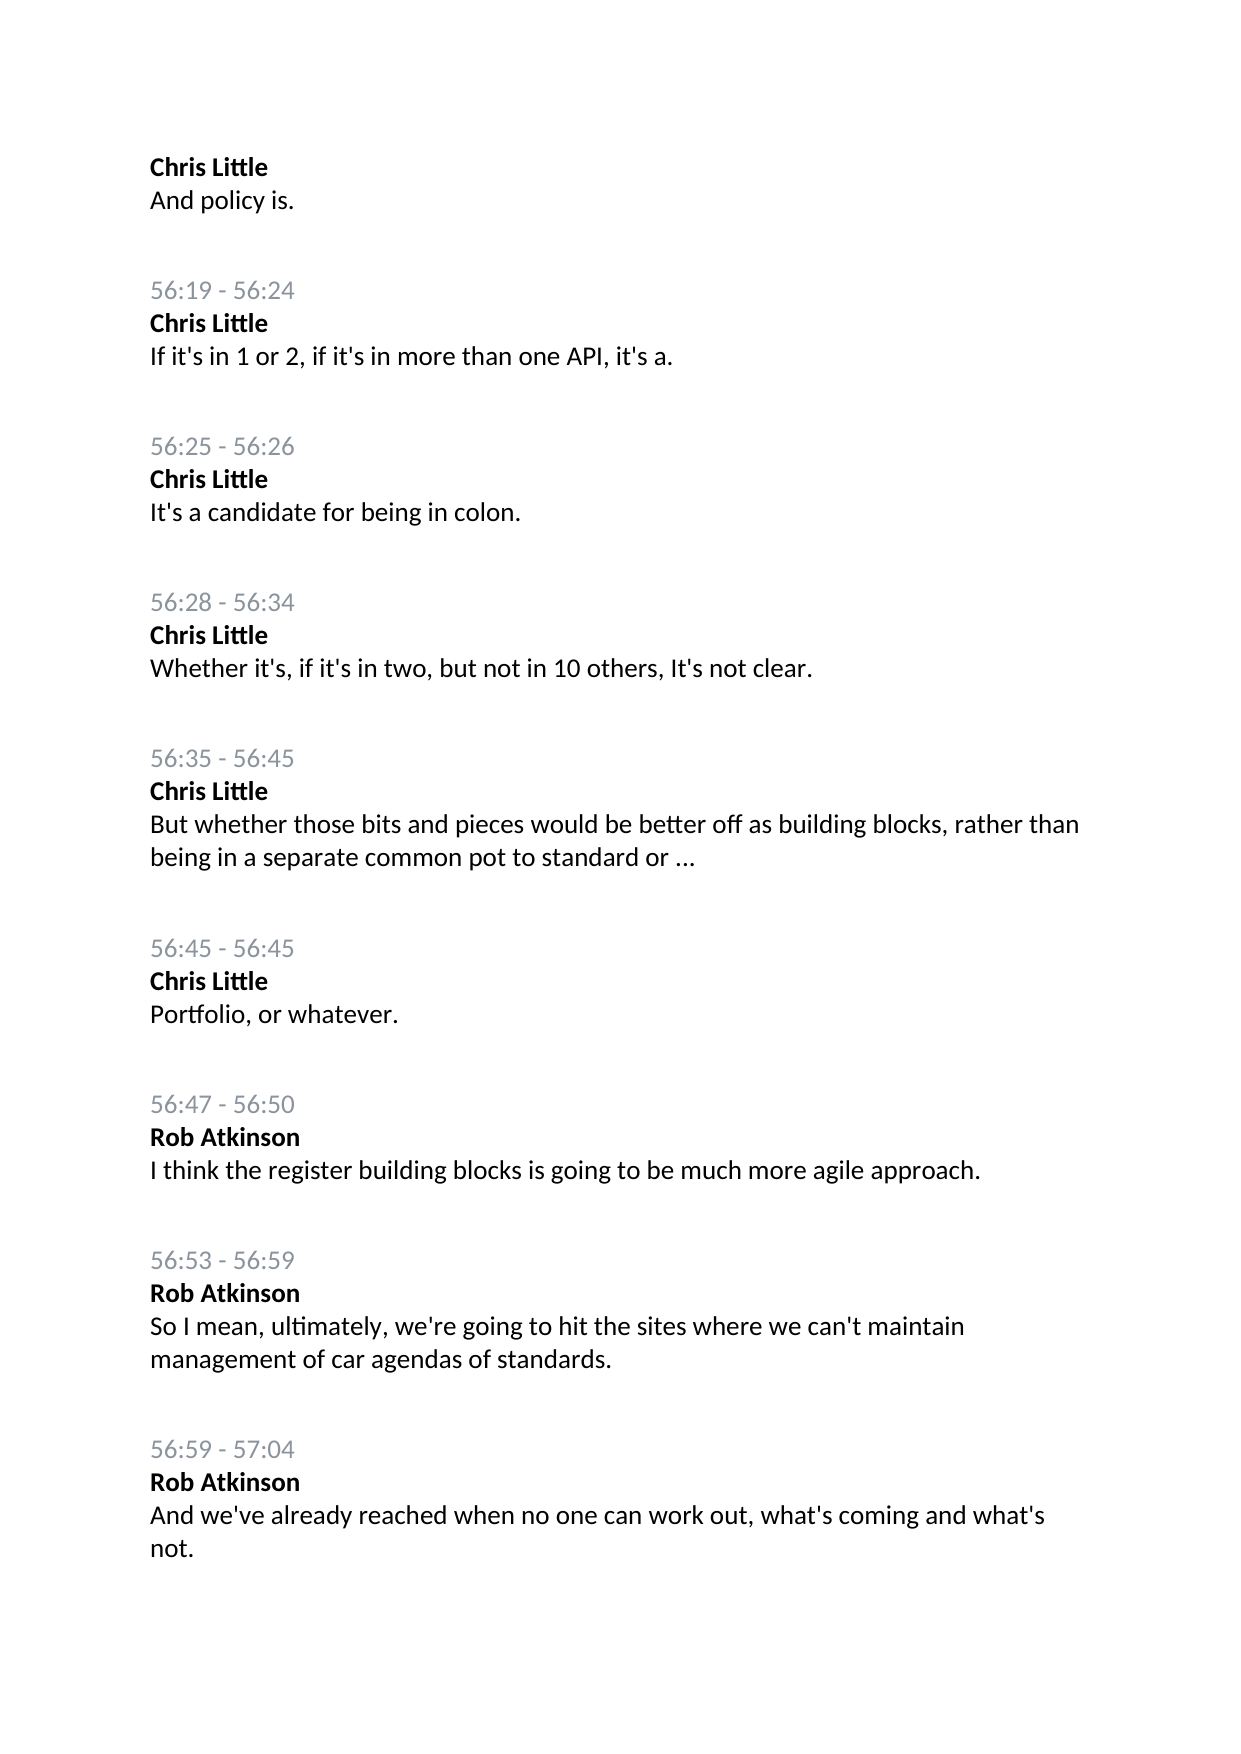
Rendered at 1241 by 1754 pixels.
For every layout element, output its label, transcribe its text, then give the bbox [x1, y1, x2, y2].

text 56:35 - 56:45 Chris Little But whether those bits and pieces would be better off as building blocks, rather than being in a separate common pot to standard or ... [150, 708, 1090, 898]
text 56:53 - 56:59 Rob Atkinson So I mean, ultimately, we're going to hit the sites where we can't maintain management of car agendas of standards. [150, 1210, 1090, 1399]
text 56:28 - 56:34 Chris Little Whether it's, if it's in two, but not in 10 others, It's not clear. [150, 552, 1090, 708]
text 56:45 - 56:45 Chris Little Portfolio, or whatever. [150, 898, 1090, 1054]
text 56:47 - 56:50 Rob Atkinson I think the register building blocks is going to be much more agile approach. [150, 1054, 1090, 1210]
text 56:59 - 57:04 Rob Atkinson And we've already reached when no one can work out, what's coming and what's not. [150, 1399, 1090, 1588]
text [150, 150, 1090, 240]
text 56:25 - 56:26 Chris Little It's a candidate for being in colon. [150, 396, 1090, 552]
text 56:19 - 56:24 Chris Little If it's in 1 or 2, if it's in more than one API, it's a. [150, 240, 1090, 396]
